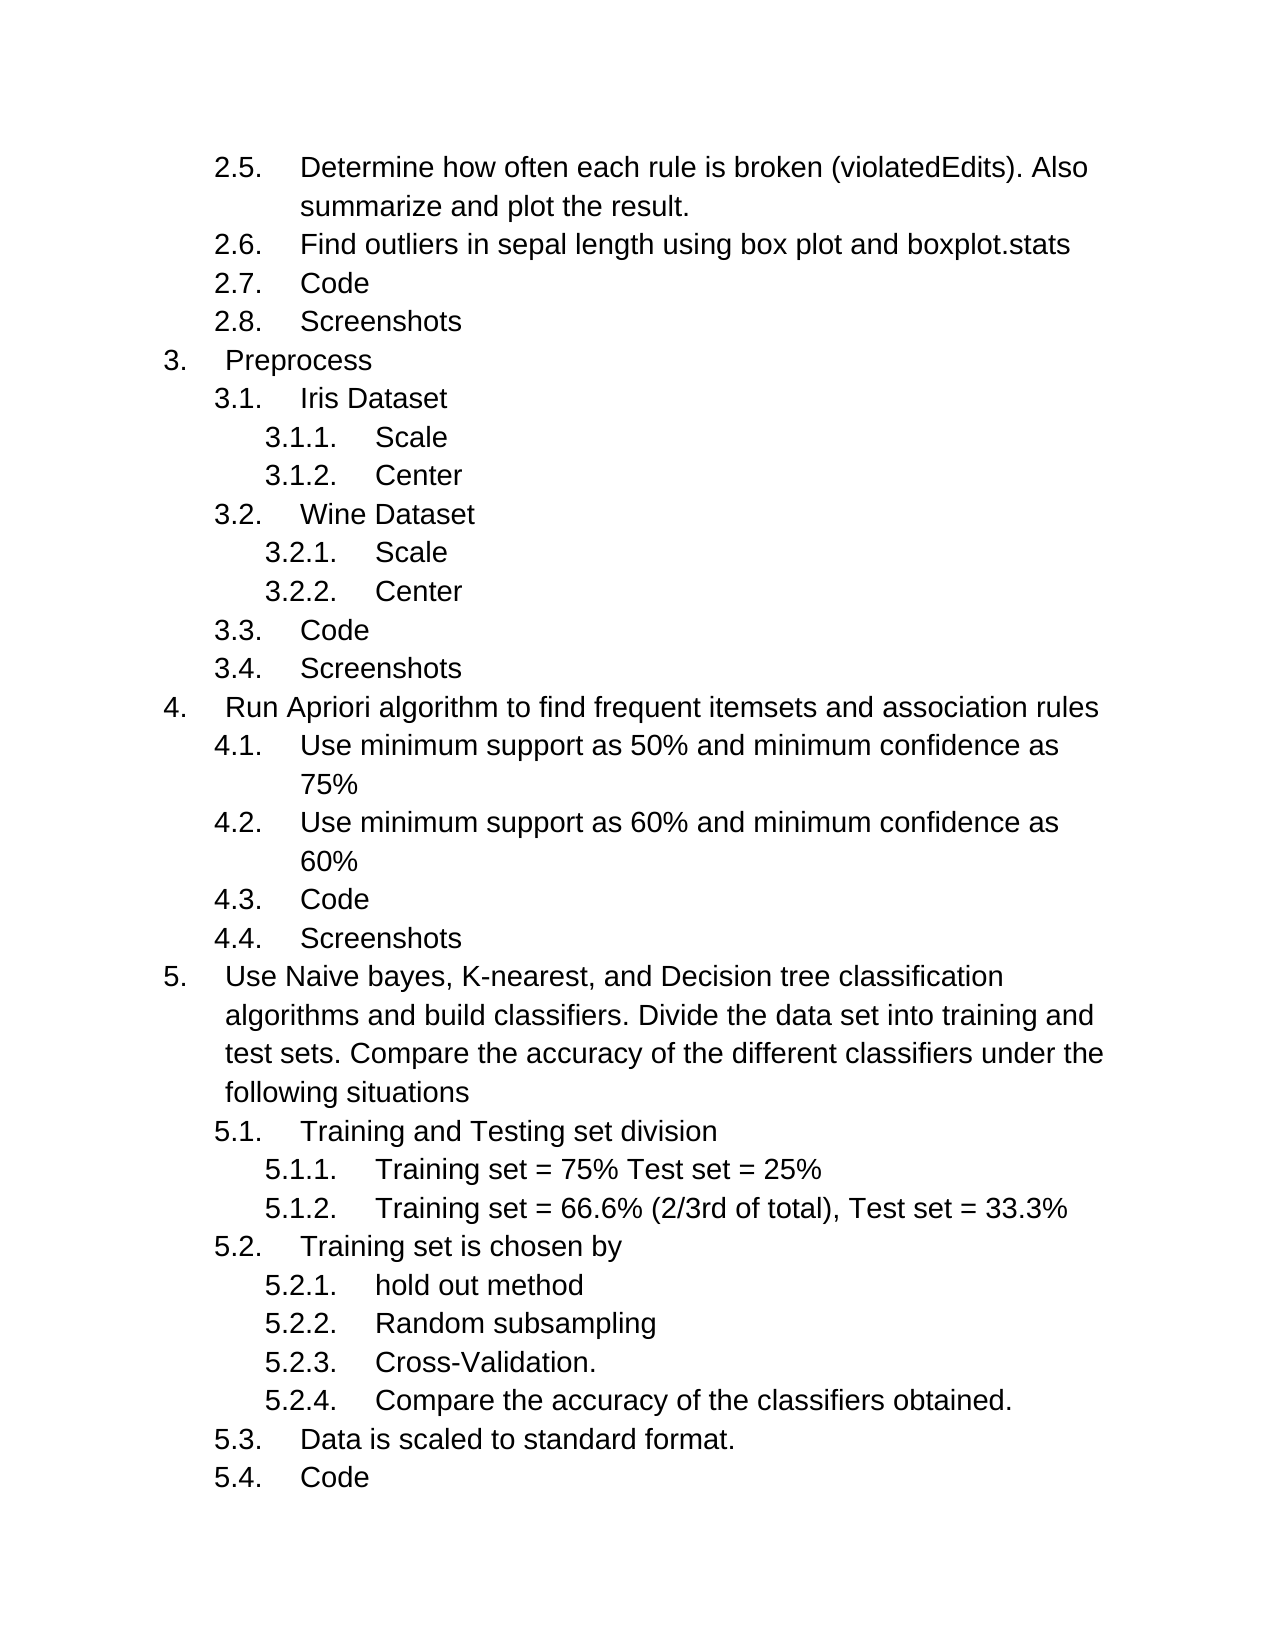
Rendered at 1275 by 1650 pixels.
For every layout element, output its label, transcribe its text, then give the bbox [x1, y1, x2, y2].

list Code [262, 882, 1125, 916]
list Center [337, 458, 1125, 492]
list Preprocess [187, 343, 1125, 376]
list Screenshots [262, 651, 1125, 684]
list Screenshots [262, 921, 1125, 954]
list Training and Testing set division [262, 1113, 1125, 1147]
list Center [337, 574, 1125, 607]
list Use Naive bayes, K-nearest, and Decision tree classification algorithms and build classifiers. Divide the data set into training and test sets. Compare the accuracy of the different classifiers under the following situations [187, 959, 1125, 1108]
list Random subsampling [337, 1306, 1125, 1340]
list Use minimum support as 60% and minimum confidence as 60% [262, 805, 1125, 877]
list Iris Dataset [262, 381, 1125, 415]
list Training set is chosen by [262, 1229, 1125, 1263]
list Code [262, 612, 1125, 646]
list Scale [337, 420, 1125, 453]
list Run Apriori algorithm to find frequent itemsets and association rules [187, 689, 1125, 723]
list Code [262, 1460, 1125, 1494]
list Data is scaled to standard format. [262, 1422, 1125, 1455]
list Find outliers in sepal length using box plot and boxplot.stats [262, 227, 1125, 261]
list Code [262, 266, 1125, 299]
list Scale [337, 535, 1125, 569]
list hold out method [337, 1268, 1125, 1301]
list Cross-Validation. [337, 1345, 1125, 1378]
list Training set = 75% Test set = 25% [337, 1152, 1125, 1186]
list Compare the accuracy of the classifiers obtained. [337, 1383, 1125, 1417]
list Training set = 66.6% (2/3rd of total), Test set = 33.3% [337, 1191, 1125, 1224]
list Use minimum support as 50% and minimum confidence as 75% [262, 728, 1125, 800]
list Determine how often each rule is broken (violatedEdits). Also summarize and plot the result. [262, 150, 1125, 222]
list Wine Dataset [262, 497, 1125, 530]
list Screenshots [262, 304, 1125, 338]
